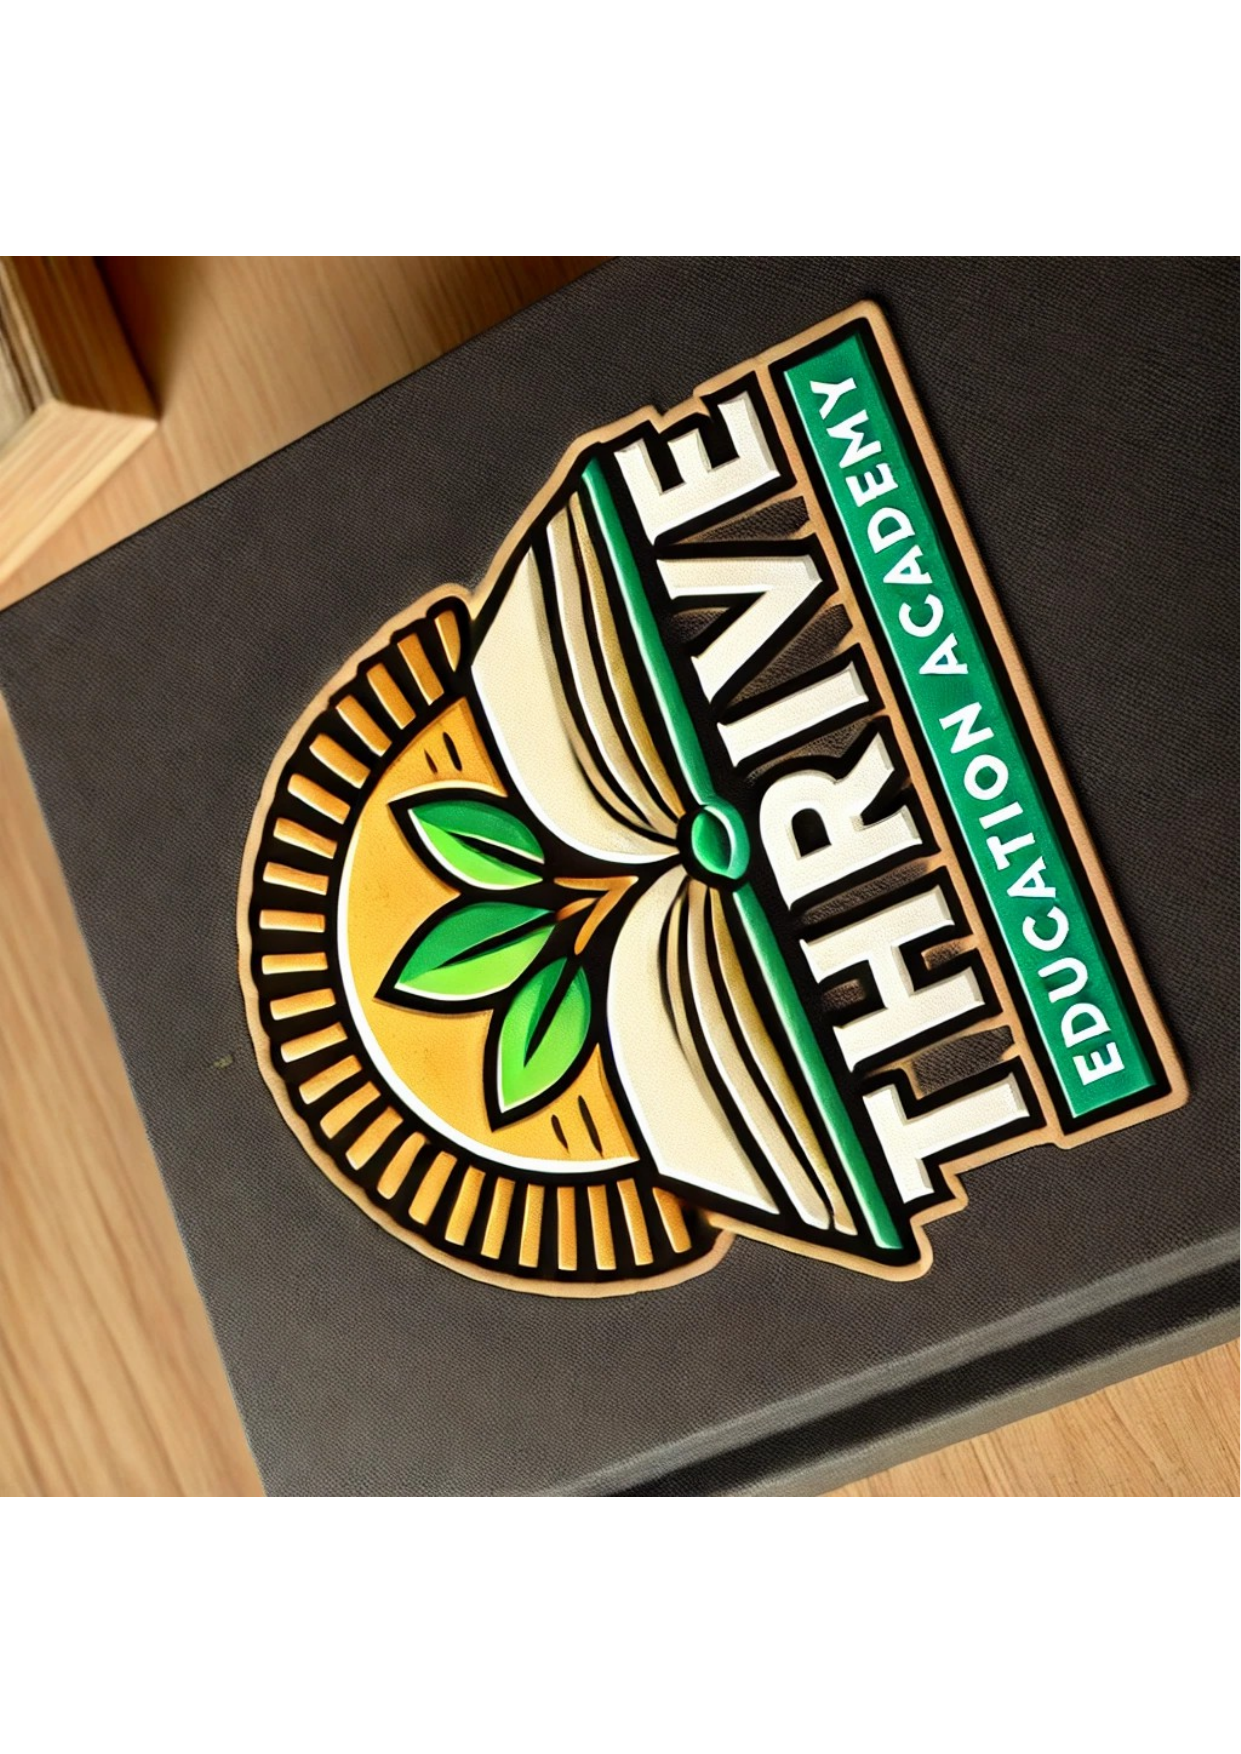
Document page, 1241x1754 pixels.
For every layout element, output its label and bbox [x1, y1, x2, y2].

picture [0, 256, 1241, 1497]
